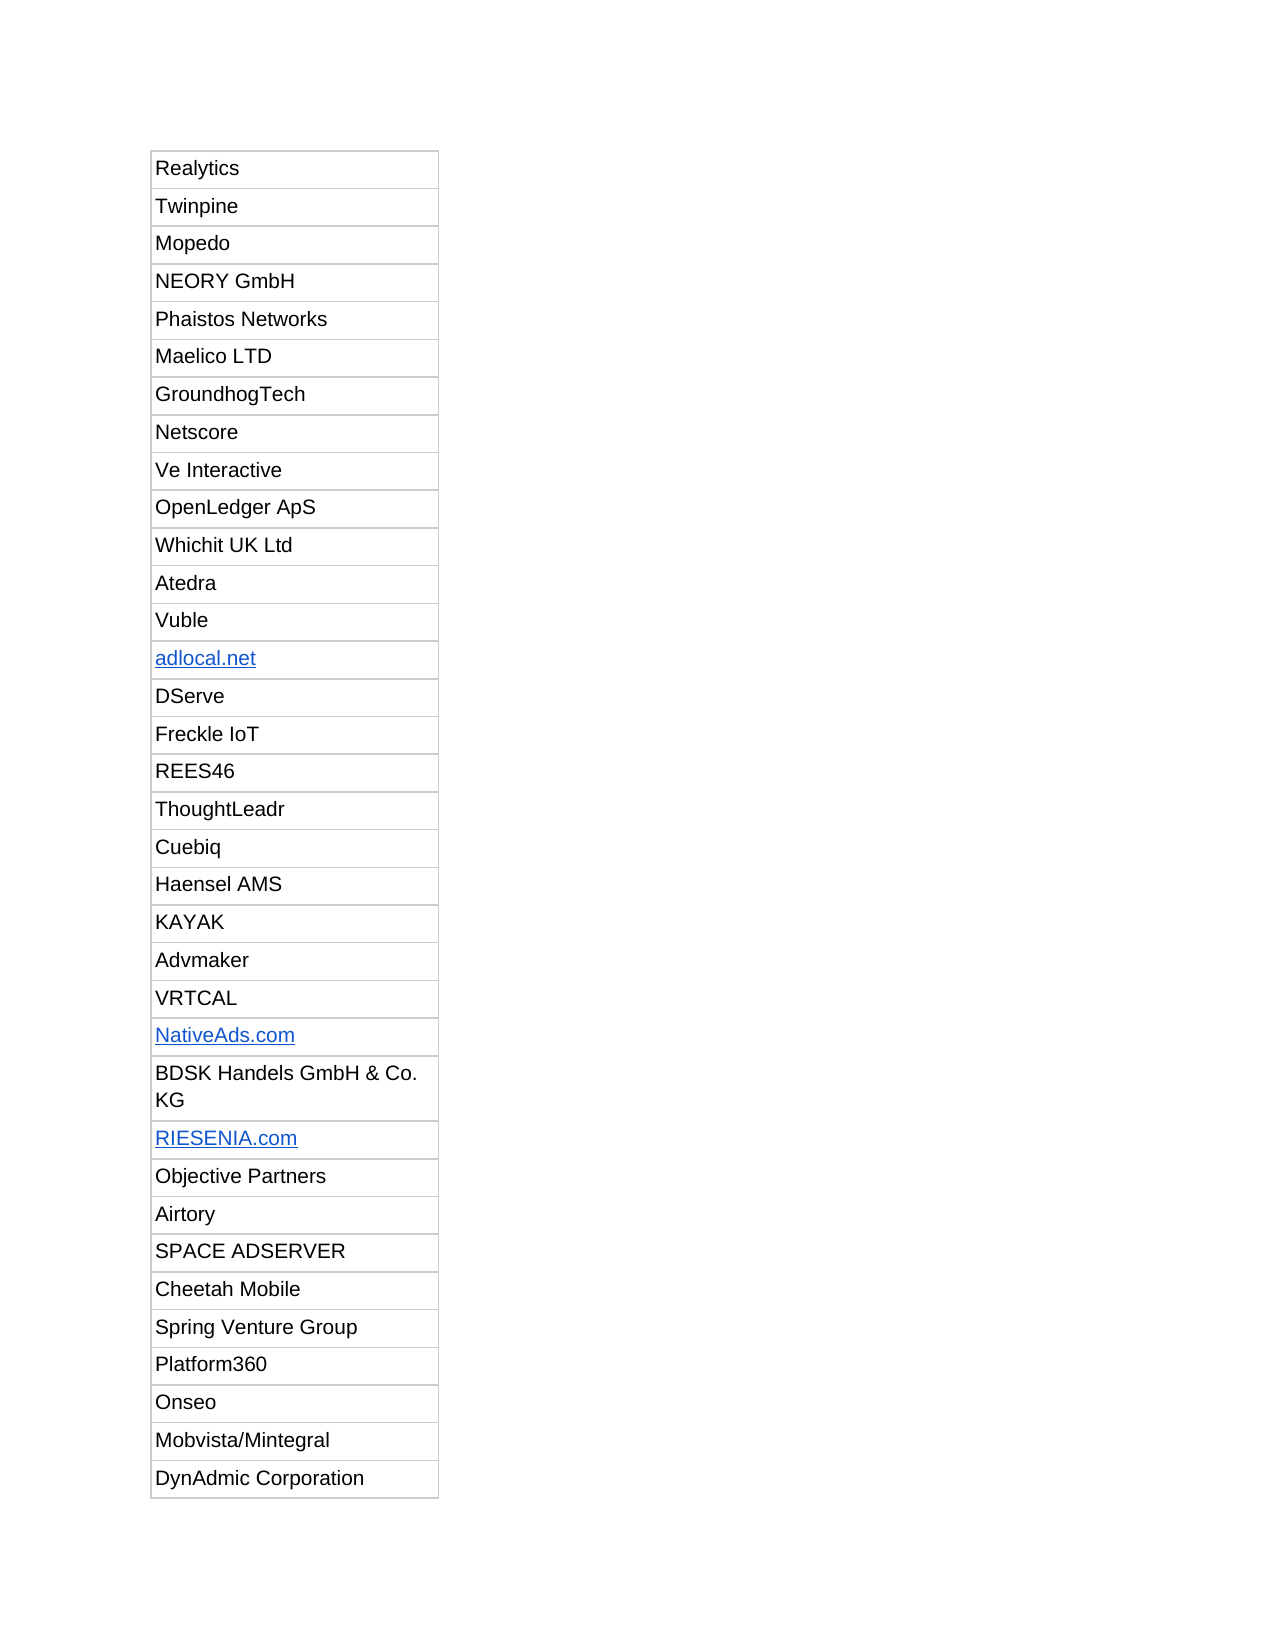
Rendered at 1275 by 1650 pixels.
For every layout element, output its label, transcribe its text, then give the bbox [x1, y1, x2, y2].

table_cell Platform360 [152, 1348, 438, 1384]
table_cell BDSK Handels GmbH & Co. KG [152, 1057, 438, 1120]
table_cell Mobvista/Mintegral [152, 1423, 438, 1459]
table_cell Cheetah Mobile [152, 1273, 438, 1309]
table_cell DynAdmic Corporation [152, 1461, 438, 1497]
table_cell Twinpine [152, 189, 438, 225]
table_cell Haensel AMS [152, 868, 438, 904]
table_cell Freckle IoT [152, 717, 438, 753]
table_cell Onseo [152, 1386, 438, 1422]
table_cell SPACE ADSERVER [152, 1235, 438, 1271]
table_cell Maelico LTD [152, 340, 438, 376]
table_cell Objective Partners [152, 1160, 438, 1196]
table_cell VRTCAL [152, 981, 438, 1017]
table_cell Vuble [152, 604, 438, 640]
table_cell Atedra [152, 566, 438, 602]
table_cell Ve Interactive [152, 453, 438, 489]
table_cell Advmaker [152, 943, 438, 979]
table_cell NativeAds.com [152, 1019, 438, 1055]
table_cell Mopedo [152, 227, 438, 263]
table_cell Airtory [152, 1197, 438, 1233]
table_cell adlocal.net [152, 642, 438, 678]
table_cell DServe [152, 680, 438, 716]
table_cell ThoughtLeadr [152, 793, 438, 829]
table_cell REES46 [152, 755, 438, 791]
table_cell Cuebiq [152, 830, 438, 866]
table_cell GroundhogTech [152, 378, 438, 414]
table_cell Spring Venture Group [152, 1310, 438, 1346]
table_cell Netscore [152, 416, 438, 452]
table_cell RIESENIA.com [152, 1122, 438, 1158]
table_cell OpenLedger ApS [152, 491, 438, 527]
table_cell Realytics [152, 152, 438, 188]
table_cell NEORY GmbH [152, 265, 438, 301]
table_cell Phaistos Networks [152, 302, 438, 338]
table_cell KAYAK [152, 906, 438, 942]
table_cell Whichit UK Ltd [152, 529, 438, 565]
